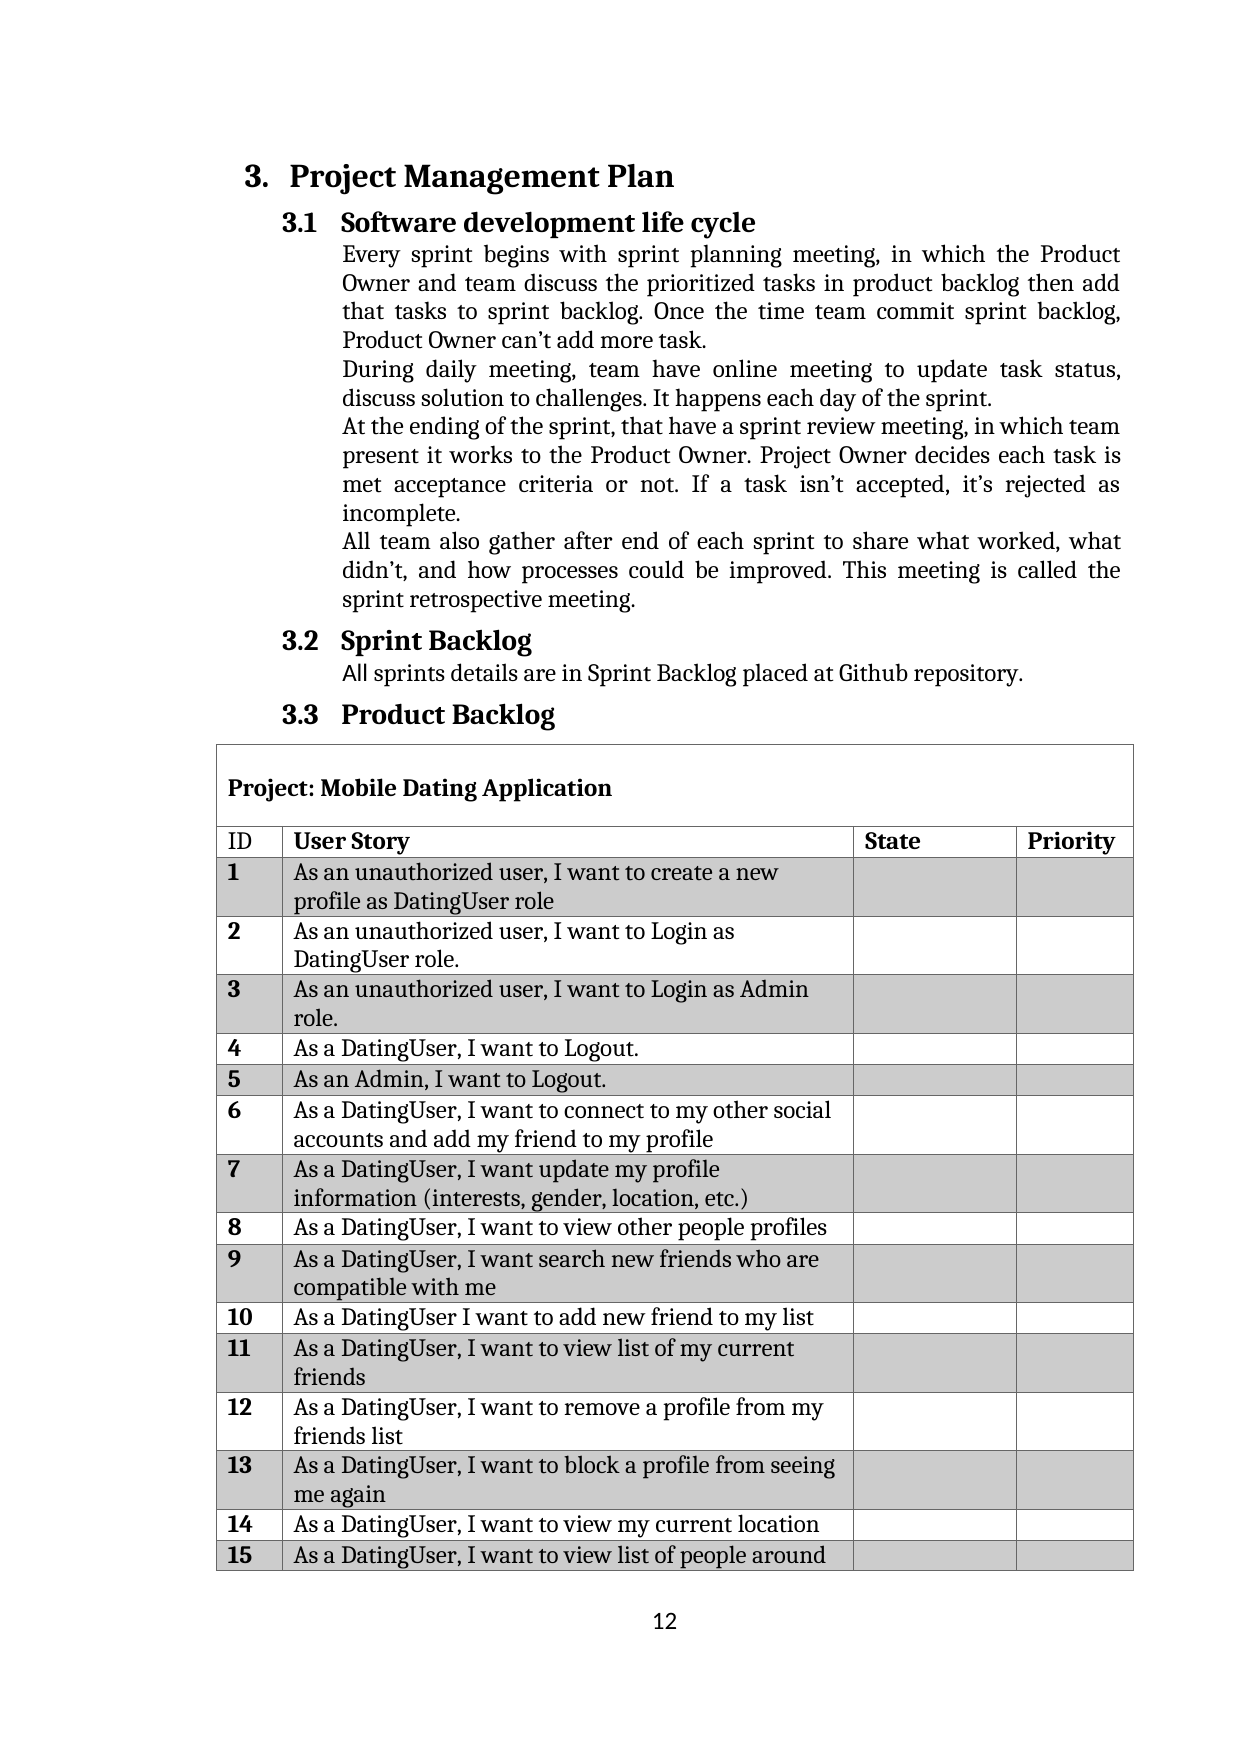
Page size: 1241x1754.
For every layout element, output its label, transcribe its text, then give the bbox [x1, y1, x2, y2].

table_cell 14 [217, 1510, 282, 1540]
table_cell As an unauthorized user, I want to Login as DatingUser role. [283, 917, 853, 974]
subtitle Project Management Plan [244, 157, 1122, 196]
table_cell ID [217, 827, 282, 857]
list Every sprint begins with sprint planning meeting, in which the Product Owner and team discuss the prioritized tasks in product backlog then add that tasks to sprint backlog. Once the time team commit sprint backlog, Product Owner can’t add more task. [342, 240, 1122, 355]
table_cell [1017, 1510, 1133, 1540]
subtitle Product Backlog [282, 698, 1122, 732]
table_cell As a DatingUser, I want update my profile information (interests, gender, location, etc.) [283, 1155, 853, 1212]
table_cell As a DatingUser, I want to connect to my other social accounts and add my friend to my profile [283, 1096, 853, 1154]
table_cell [854, 1303, 1016, 1333]
table_cell 8 [217, 1213, 282, 1243]
table_cell [1017, 1393, 1133, 1450]
table_cell State [854, 827, 1016, 857]
table_cell [1017, 1213, 1133, 1243]
table_cell Priority [1017, 827, 1133, 857]
table_cell [854, 1155, 1016, 1212]
table_cell [854, 1213, 1016, 1243]
table_cell [854, 1393, 1016, 1450]
table_cell 7 [217, 1155, 282, 1212]
table_cell [854, 917, 1016, 974]
table_cell [854, 1034, 1016, 1064]
table_cell [1017, 1334, 1133, 1392]
table_cell [854, 858, 1016, 916]
table_cell As a DatingUser, I want to remove a profile from my friends list [283, 1393, 853, 1450]
table_cell 11 [217, 1334, 282, 1392]
table_cell As a DatingUser, I want to Logout. [283, 1034, 853, 1064]
table_cell [854, 1334, 1016, 1392]
table_cell 1 [217, 858, 282, 916]
table_cell [1017, 1451, 1133, 1509]
table_cell [1017, 1541, 1133, 1570]
table_cell [1017, 917, 1133, 974]
list All team also gather after end of each sprint to share what worked, what didn’t, and how processes could be improved. This meeting is called the sprint retrospective meeting. [342, 527, 1122, 613]
table_cell 9 [217, 1245, 282, 1302]
table_cell User Story [283, 827, 853, 857]
table_cell [854, 1541, 1016, 1570]
table_cell [854, 1510, 1016, 1540]
table_cell [854, 1245, 1016, 1302]
subtitle Sprint Backlog [282, 624, 1122, 657]
table_cell [854, 1451, 1016, 1509]
subtitle Software development life cycle [282, 206, 1122, 240]
table_cell 13 [217, 1451, 282, 1509]
table_cell As a DatingUser, I want to view list of people around me [283, 1541, 853, 1570]
table_cell As a DatingUser, I want to view other people profiles [283, 1213, 853, 1243]
table_cell As a DatingUser, I want to view my current location [283, 1510, 853, 1540]
table_cell [1017, 1034, 1133, 1064]
table_cell 10 [217, 1303, 282, 1333]
table_cell As an unauthorized user, I want to Login as Admin role. [283, 975, 853, 1033]
table_cell As a DatingUser, I want search new friends who are compatible with me [283, 1245, 853, 1302]
table_cell [1017, 1155, 1133, 1212]
table_cell [1017, 1245, 1133, 1302]
table_cell [1017, 1065, 1133, 1095]
table_cell [854, 975, 1016, 1033]
table_cell As an unauthorized user, I want to create a new profile as DatingUser role [283, 858, 853, 916]
table_cell 15 [217, 1541, 282, 1570]
table_cell 4 [217, 1034, 282, 1064]
table_cell 6 [217, 1096, 282, 1154]
table_cell [1017, 975, 1133, 1033]
list All sprints details are in Sprint Backlog placed at Github repository. [342, 657, 1122, 688]
table_cell As an Admin, I want to Logout. [283, 1065, 853, 1095]
table_cell As a DatingUser I want to add new friend to my list [283, 1303, 853, 1333]
table_cell [854, 1065, 1016, 1095]
table_header Project: Mobile Dating Application [217, 745, 1133, 826]
table_cell 12 [217, 1393, 282, 1450]
list At the ending of the sprint, that have a sprint review meeting, in which team present it works to the Product Owner. Project Owner decides each task is met acceptance criteria or not. If a task isn’t accepted, it’s rejected as incomplete. [342, 412, 1122, 527]
table_cell 2 [217, 917, 282, 974]
table_cell [854, 1096, 1016, 1154]
table_cell [1017, 1096, 1133, 1154]
table_cell As a DatingUser, I want to block a profile from seeing me again [283, 1451, 853, 1509]
table_cell 5 [217, 1065, 282, 1095]
list During daily meeting, team have online meeting to update task status, discuss solution to challenges. It happens each day of the sprint. [342, 355, 1122, 412]
table_cell 3 [217, 975, 282, 1033]
table_cell As a DatingUser, I want to view list of my current friends [283, 1334, 853, 1392]
table_cell [1017, 858, 1133, 916]
table_cell [1017, 1303, 1133, 1333]
